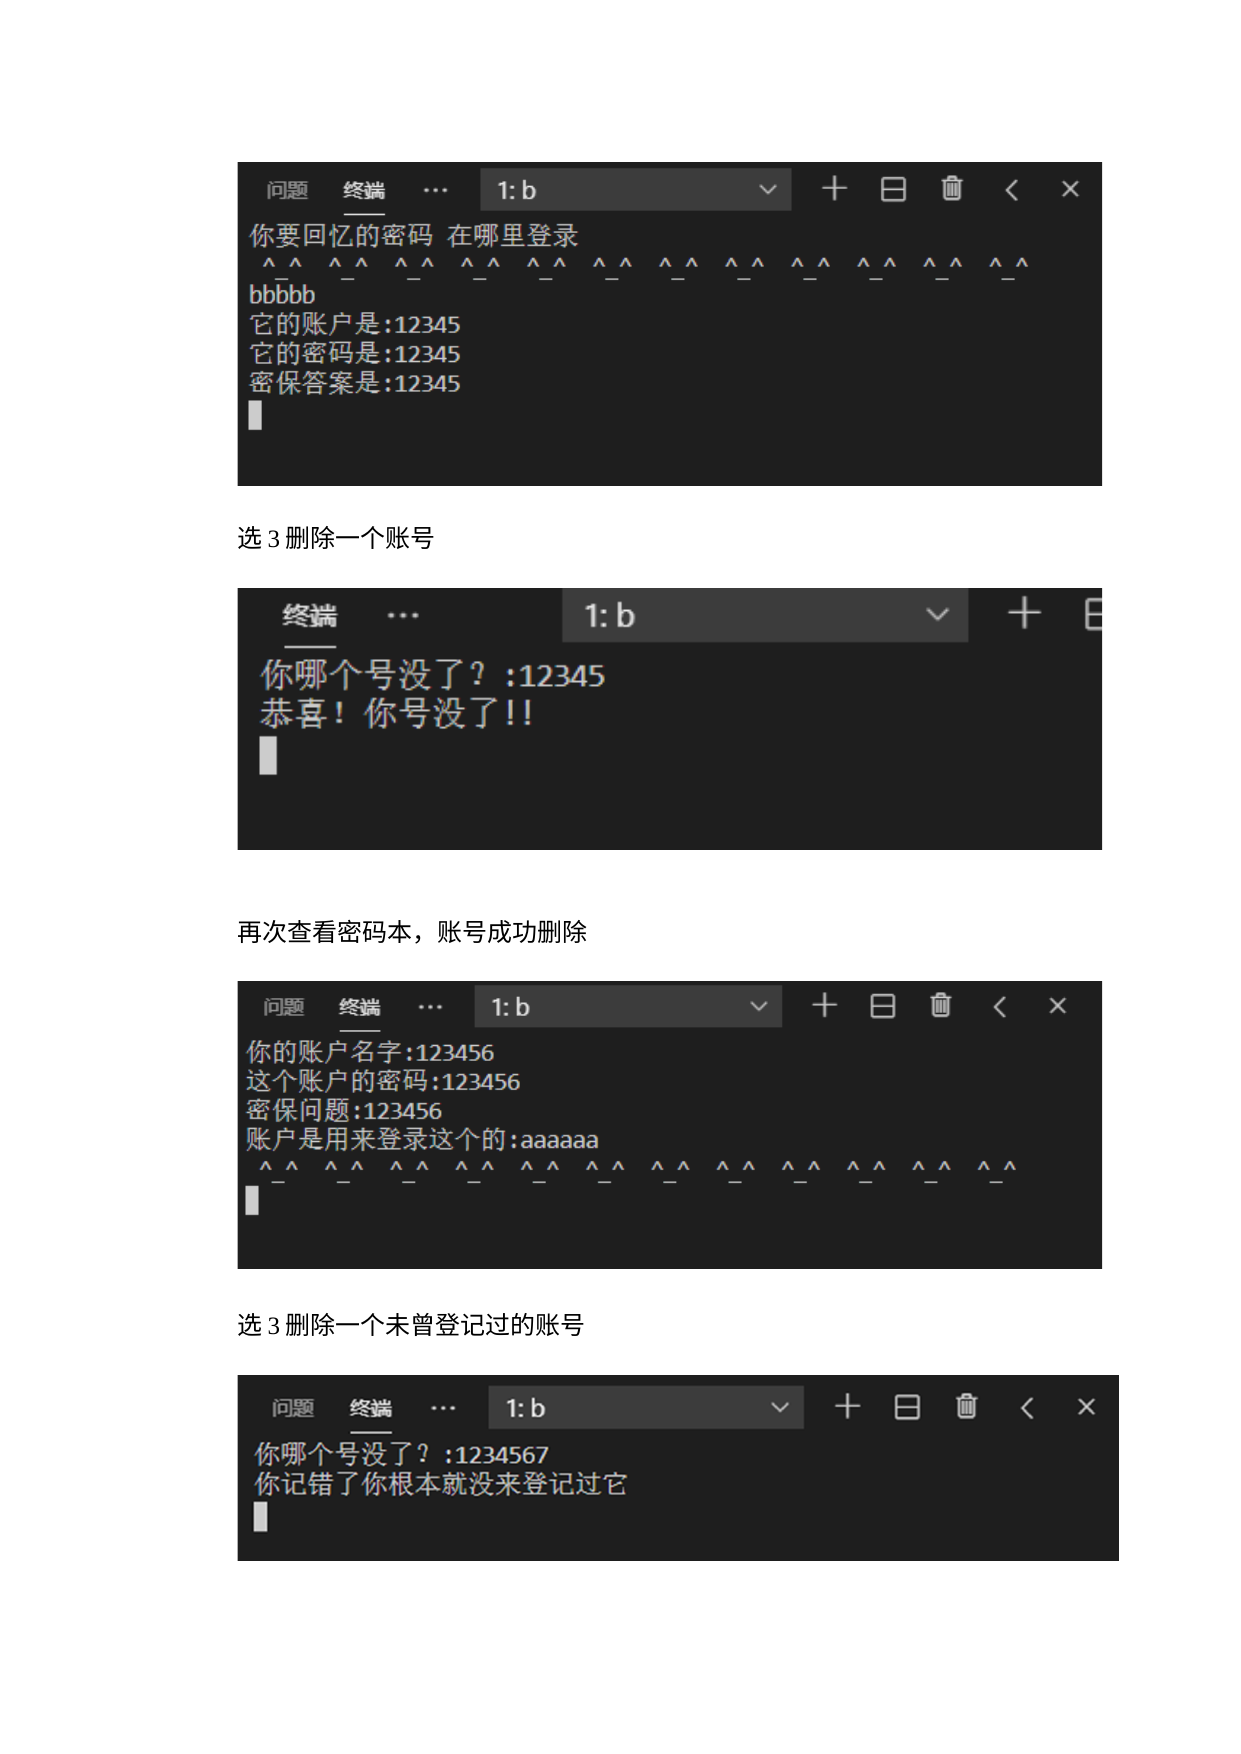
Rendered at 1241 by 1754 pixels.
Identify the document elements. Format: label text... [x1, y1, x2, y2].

picture [237, 1375, 1119, 1561]
picture [237, 981, 1103, 1269]
text 再次查看密码本，账号成功删除 [187, 898, 1053, 963]
picture [237, 588, 1103, 850]
text 选3删除一个未曾登记过的账号 [187, 1291, 1053, 1356]
picture [237, 162, 1103, 486]
text 选3删除一个账号 [187, 504, 1053, 569]
